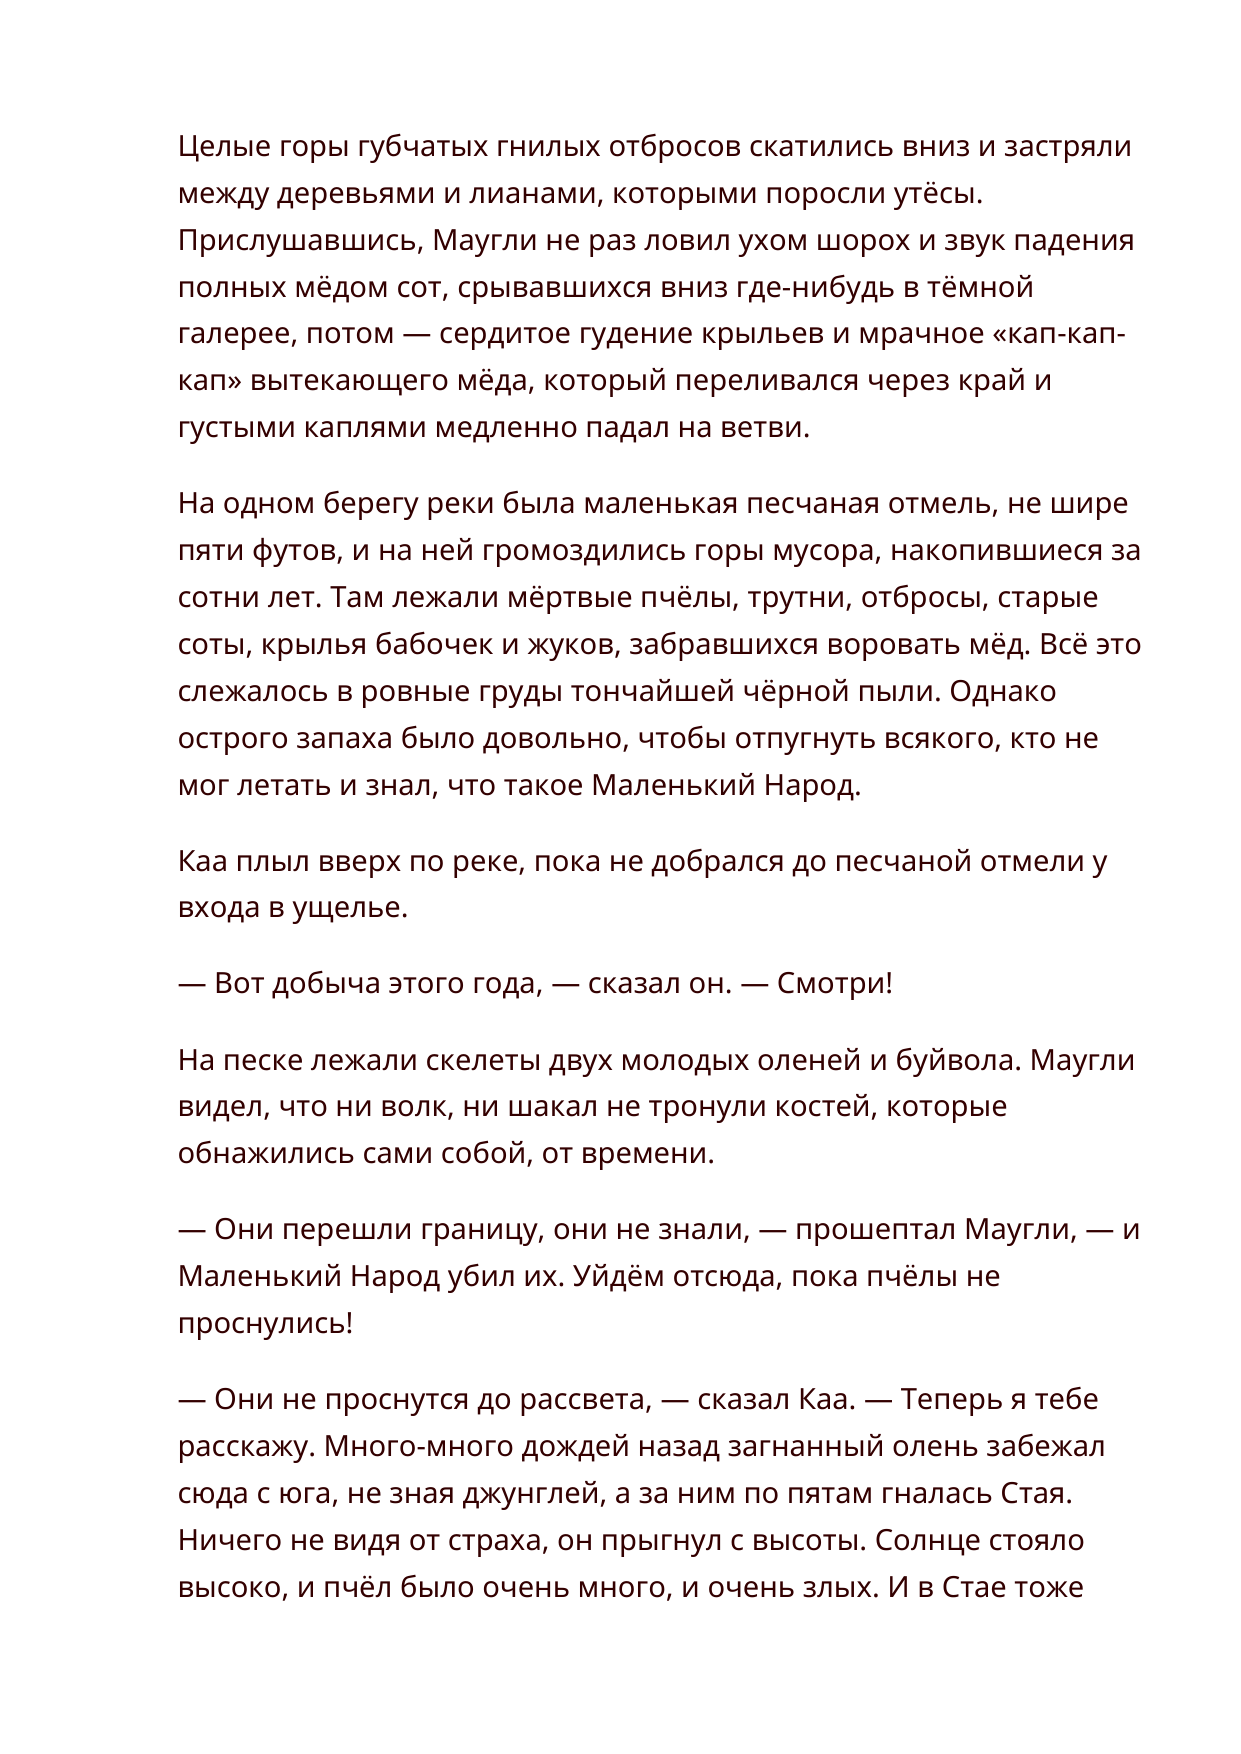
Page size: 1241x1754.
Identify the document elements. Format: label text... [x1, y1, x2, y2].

text Каа плыл вверх по реке, пока не добрался до песчаной отмели у входа в ущелье. [177, 833, 1152, 926]
text — Они перешли границу, они не знали, — прошептал Маугли, — и Маленький Народ убил их. Уйдём отсюда, пока пчёлы не проснулись! [177, 1201, 1152, 1342]
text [177, 1371, 1152, 1606]
text — Вот добыча этого года, — сказал он. — Смотри! [177, 956, 1152, 1002]
text На одном берегу реки была маленькая песчаная отмель, не шире пяти футов, и на ней громоздились горы мусора, накопившиеся за сотни лет. Там лежали мёртвые пчёлы, трутни, отбросы, старые соты, крылья бабочек и жуков, забравшихся воровать мёд. Всё это слежалось в ровные груды тончайшей чёрной пыли. Однако острого запаха было довольно, чтобы отпугнуть всякого, кто не мог летать и знал, что такое Маленький Народ. [177, 475, 1152, 803]
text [177, 118, 1152, 446]
text На песке лежали скелеты двух молодых оленей и буйвола. Маугли видел, что ни волк, ни шакал не тронули костей, которые обнажились сами собой, от времени. [177, 1032, 1152, 1172]
